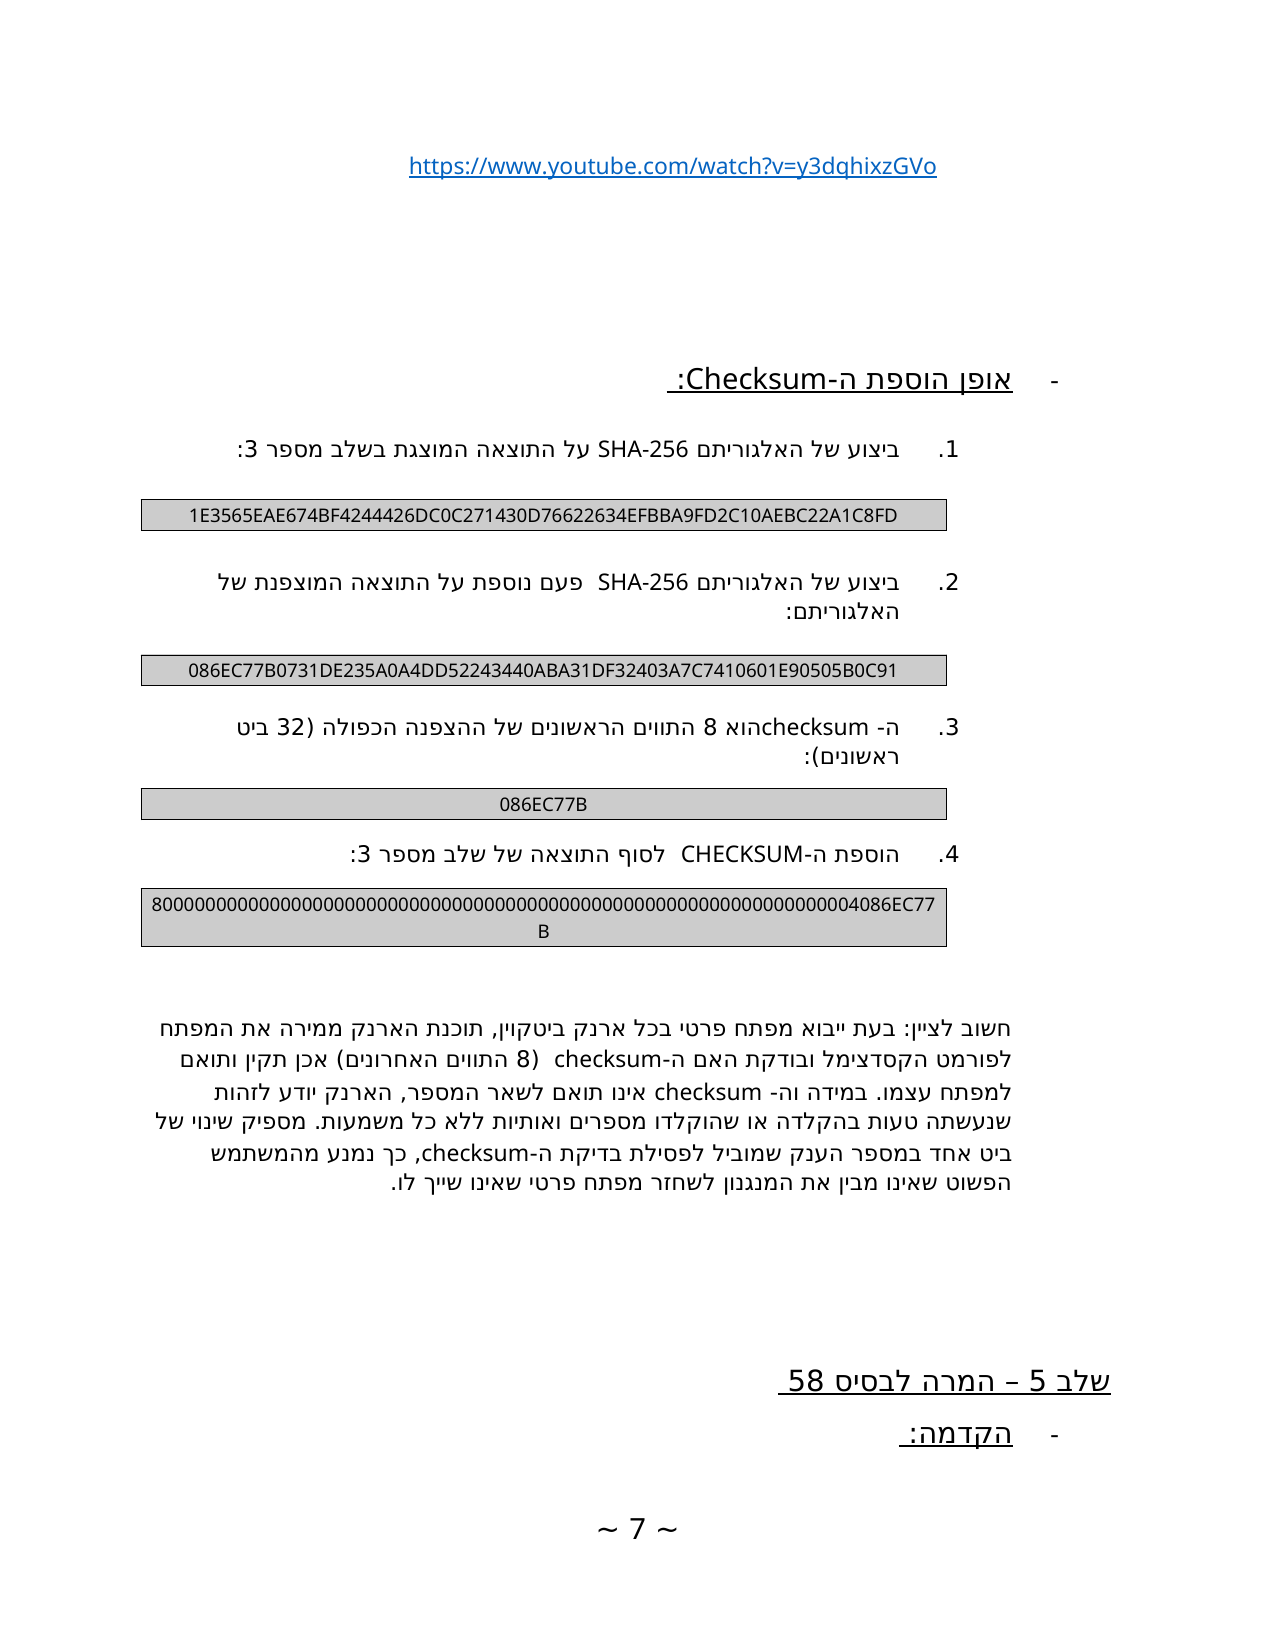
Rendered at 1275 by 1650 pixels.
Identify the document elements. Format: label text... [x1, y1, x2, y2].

list ביצוע של האלגוריתם SHA-256 פעם נוספת על התוצאה המוצפנת של האלגוריתם: [150, 566, 937, 625]
list ה- checksumהוא 8 התווים הראשונים של ההצפנה הכפולה (32 ביט ראשונים): [150, 711, 937, 770]
list 1E3565EAE674BF4244426DC0C271430D76622634EFBBA9FD2C10AEBC22A1C8FD [142, 500, 946, 530]
list ביצוע של האלגוריתם SHA-256 על התוצאה המוצגת בשלב מספר 3: [150, 433, 937, 464]
text שלב 5 – המרה לבסיס 58 [150, 1364, 1125, 1398]
list הקדמה: [150, 1416, 1050, 1450]
list https://www.youtube.com/watch?v=y3dqhixzGVo [150, 150, 937, 181]
text 086EC77B [142, 789, 946, 819]
list הוספת ה-CHECKSUM לסוף התוצאה של שלב מספר 3: [150, 838, 937, 869]
text 800000000000000000000000000000000000000000000000000000000000000004086EC77B [142, 889, 946, 946]
list 086EC77B0731DE235A0A4DD52243440ABA31DF32403A7C7410601E90505B0C91 [142, 656, 946, 685]
list חשוב לציין: בעת ייבוא מפתח פרטי בכל ארנק ביטקוין, תוכנת הארנק ממירה את המפתח לפורמט הקסדצימל ובודקת האם ה-checksum (8 התווים האחרונים) אכן תקין ותואם למפתח עצמו. במידה וה- checksum אינו תואם לשאר המספר, הארנק יודע לזהות שנעשתה טעות בהקלדה או שהוקלדו מספרים ואותיות ללא כל משמעות. מספיק שינוי של ביט אחד במספר הענק שמוביל לפסילת בדיקת ה-checksum, כך נמנע מהמשתמש הפשוט שאינו מבין את המנגנון לשחזר מפתח פרטי שאינו שייך לו. [150, 1015, 1012, 1196]
list אופן הוספת ה-Checksum: [150, 358, 1050, 398]
